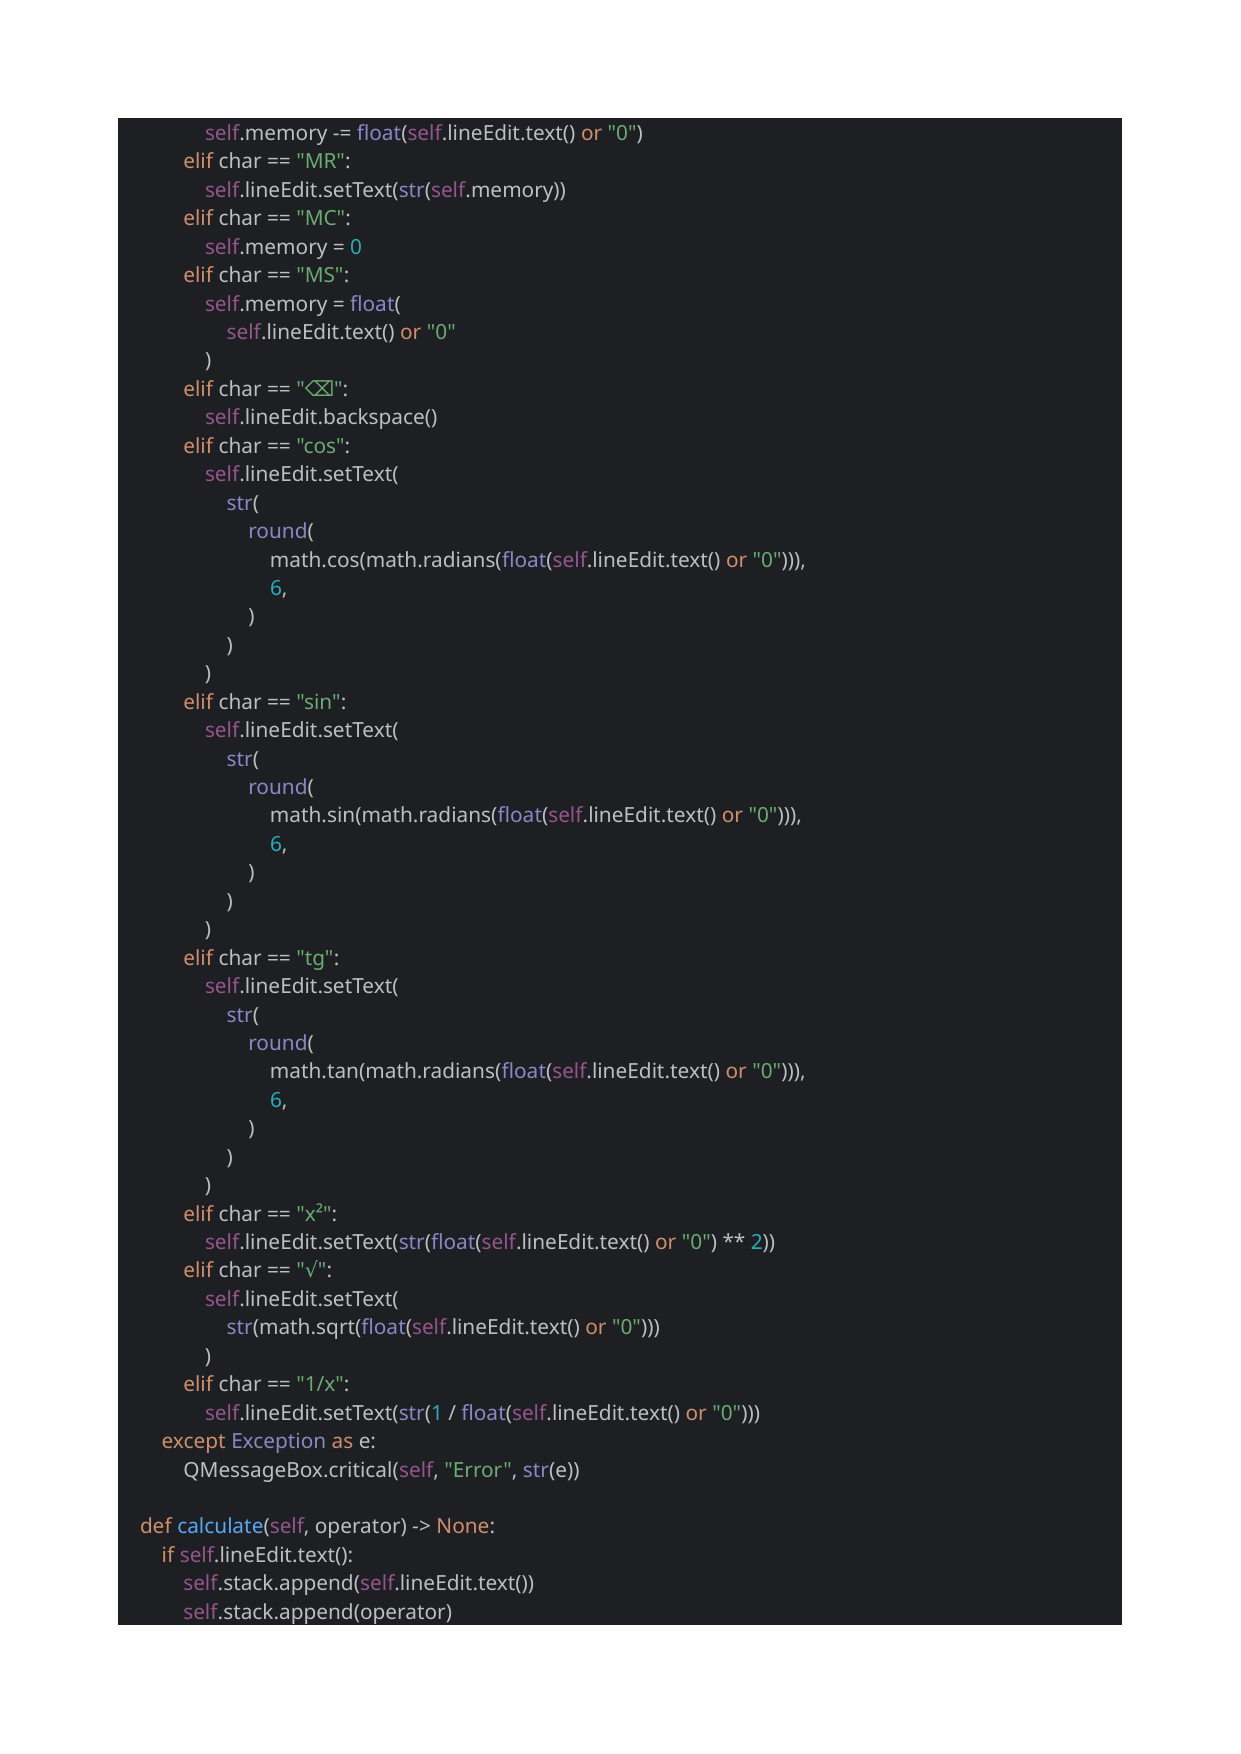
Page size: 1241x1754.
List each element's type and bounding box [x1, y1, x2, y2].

text [118, 118, 1122, 1625]
